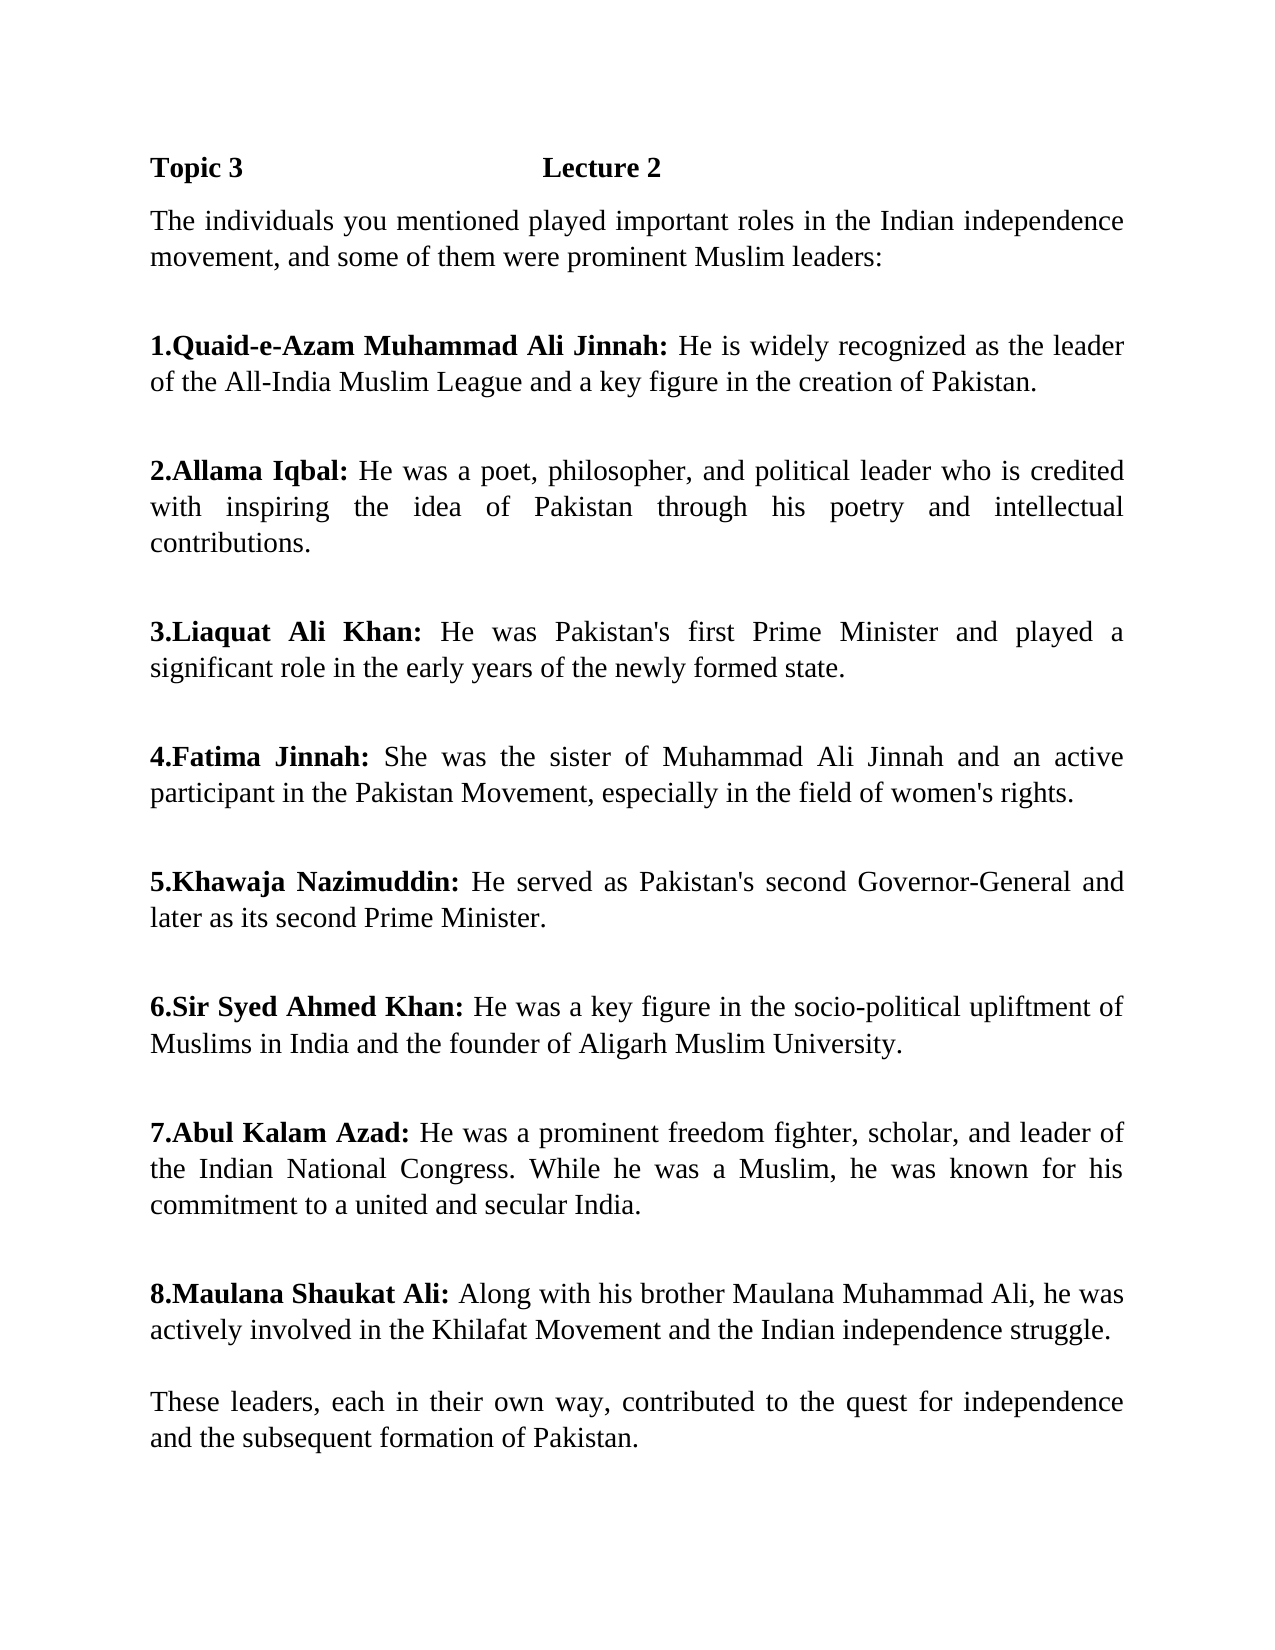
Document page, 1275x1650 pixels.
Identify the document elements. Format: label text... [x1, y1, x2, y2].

text 2.Allama Iqbal: He was a poet, philosopher, and political leader who is credited with inspiring the idea of Pakistan through his poetry and intellectual contributions. [150, 453, 1125, 559]
text 6.Sir Syed Ahmed Khan: He was a key figure in the socio-political upliftment of Muslims in India and the founder of Aligarh Muslim University. [150, 989, 1125, 1059]
text 8.Maulana Shaukat Ali: Along with his brother Maulana Muhammad Ali, he was actively involved in the Khilafat Movement and the Indian independence struggle. [150, 1276, 1125, 1346]
text The individuals you mentioned played important roles in the Indian independence movement, and some of them were prominent Muslim leaders: [150, 203, 1125, 272]
text 1.Quaid-e-Azam Muhammad Ali Jinnah: He is widely recognized as the leader of the All-India Muslim League and a key figure in the creation of Pakistan. [150, 328, 1125, 398]
text 4.Fatima Jinnah: She was the sister of Muhammad Ali Jinnah and an active participant in the Pakistan Movement, especially in the field of women's rights. [150, 739, 1125, 809]
text 3.Liaquat Ali Khan: He was Pakistan's first Prime Minister and played a significant role in the early years of the newly formed state. [150, 614, 1125, 684]
text Topic 3 Lecture 2 [150, 150, 1125, 183]
text 5.Khawaja Nazimuddin: He served as Pakistan's second Governor-General and later as its second Prime Minister. [150, 864, 1125, 934]
text These leaders, each in their own way, contributed to the quest for independence and the subsequent formation of Pakistan. [150, 1384, 1125, 1454]
text 7.Abul Kalam Azad: He was a prominent freedom fighter, scholar, and leader of the Indian National Congress. While he was a Muslim, he was known for his commitment to a united and secular India. [150, 1115, 1125, 1221]
